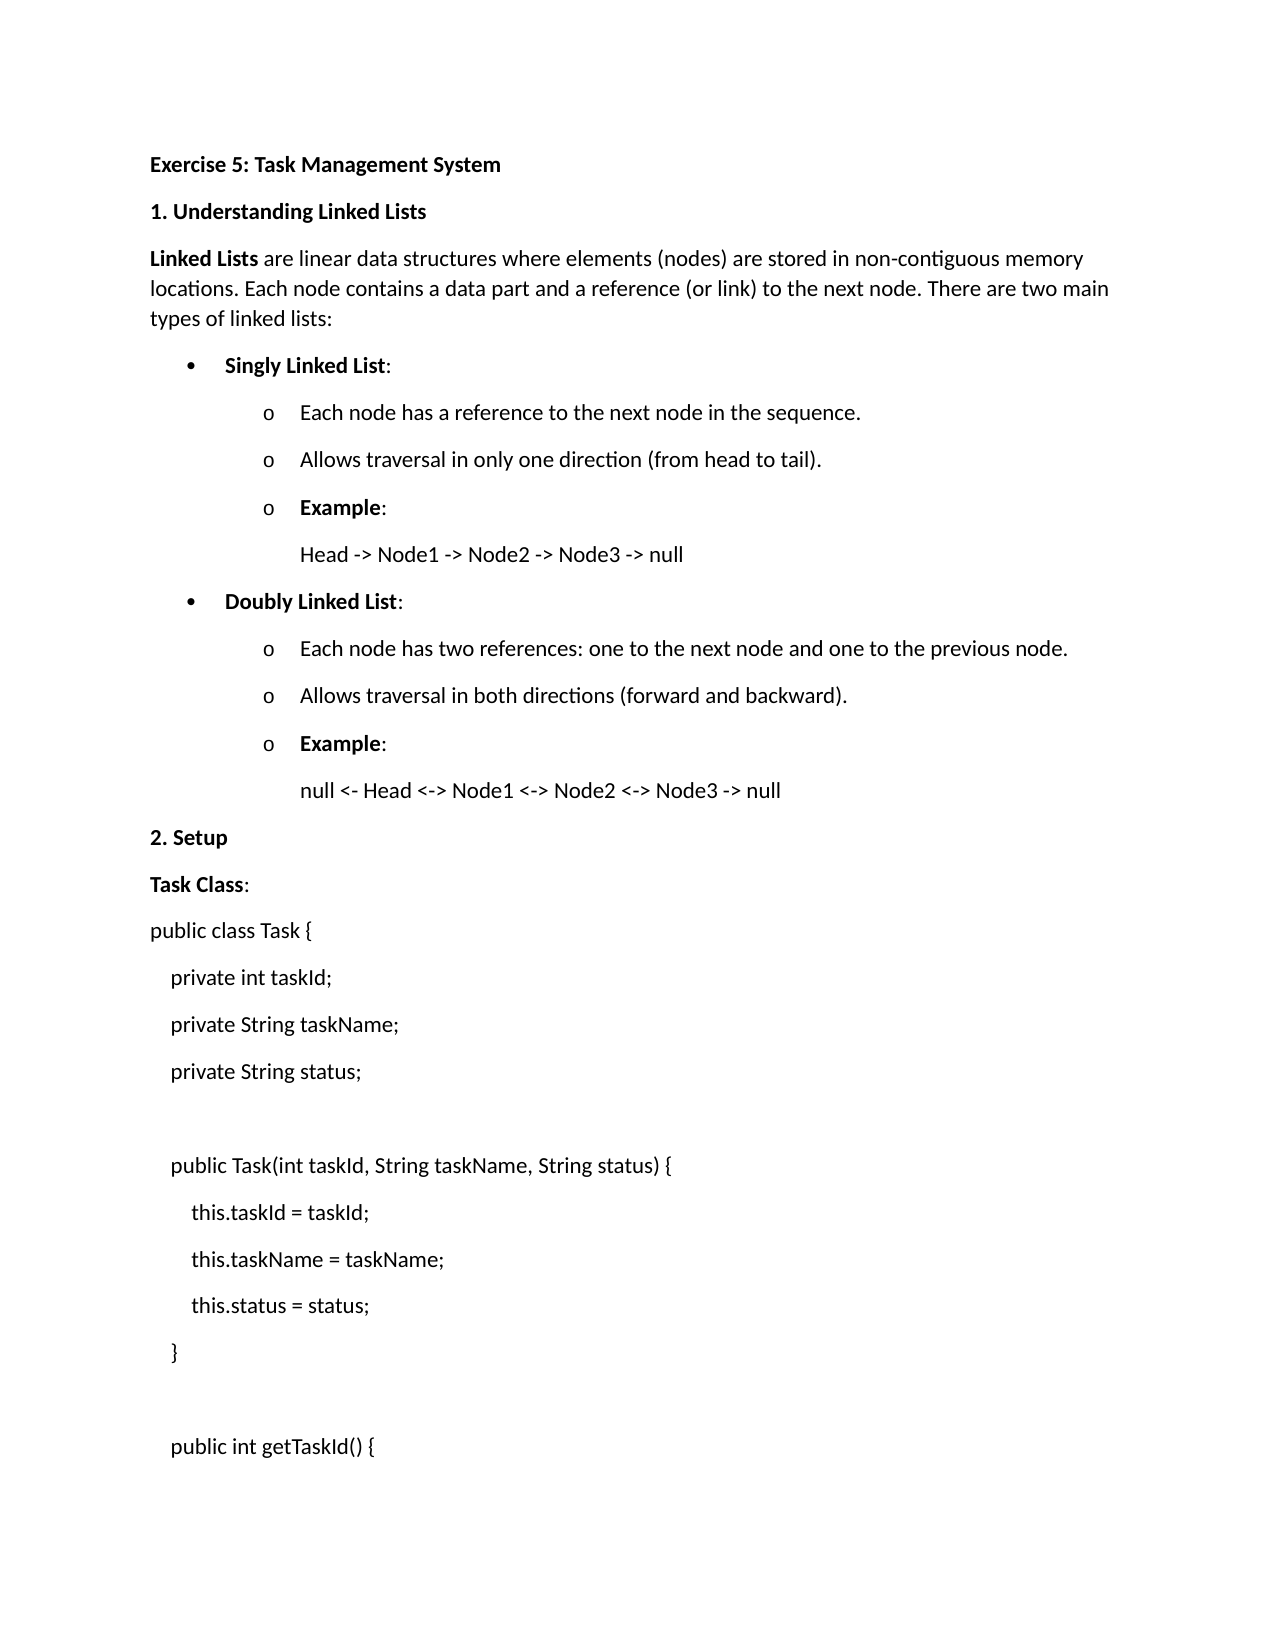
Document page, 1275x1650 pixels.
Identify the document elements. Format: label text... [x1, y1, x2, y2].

text this.status = status; [150, 1292, 1125, 1320]
list Each node has a reference to the next node in the sequence. [262, 398, 1125, 426]
list Each node has two references: one to the next node and one to the previous node. [262, 634, 1125, 662]
text Exercise 5: Task Management System [150, 150, 1125, 178]
text } [150, 1338, 1125, 1367]
text private String status; [150, 1057, 1125, 1085]
text public Task(int taskId, String taskName, String status) { [150, 1151, 1125, 1179]
text this.taskName = taskName; [150, 1245, 1125, 1273]
text null <- Head <-> Node1 <-> Node2 <-> Node3 -> null [225, 776, 1125, 804]
text private int taskId; [150, 963, 1125, 992]
text 2. Setup [150, 823, 1125, 851]
list Example: [262, 493, 1125, 521]
list Example: [262, 729, 1125, 757]
text Head -> Node1 -> Node2 -> Node3 -> null [225, 540, 1125, 568]
text public class Task { [150, 917, 1125, 945]
text private String taskName; [150, 1010, 1125, 1038]
text public int getTaskId() { [150, 1432, 1125, 1460]
list Allows traversal in both directions (forward and backward). [262, 681, 1125, 710]
text this.taskId = taskId; [150, 1198, 1125, 1226]
list Allows traversal in only one direction (from head to tail). [262, 445, 1125, 474]
list Singly Linked List: [187, 351, 1125, 379]
text 1. Understanding Linked Lists [150, 197, 1125, 225]
text Task Class: [150, 870, 1125, 898]
list Doubly Linked List: [187, 587, 1125, 615]
text Linked Lists are linear data structures where elements (nodes) are stored in non-contiguous memory locations. Each node contains a data part and a reference (or link) to the next node. There are two main types of linked lists: [150, 244, 1125, 332]
